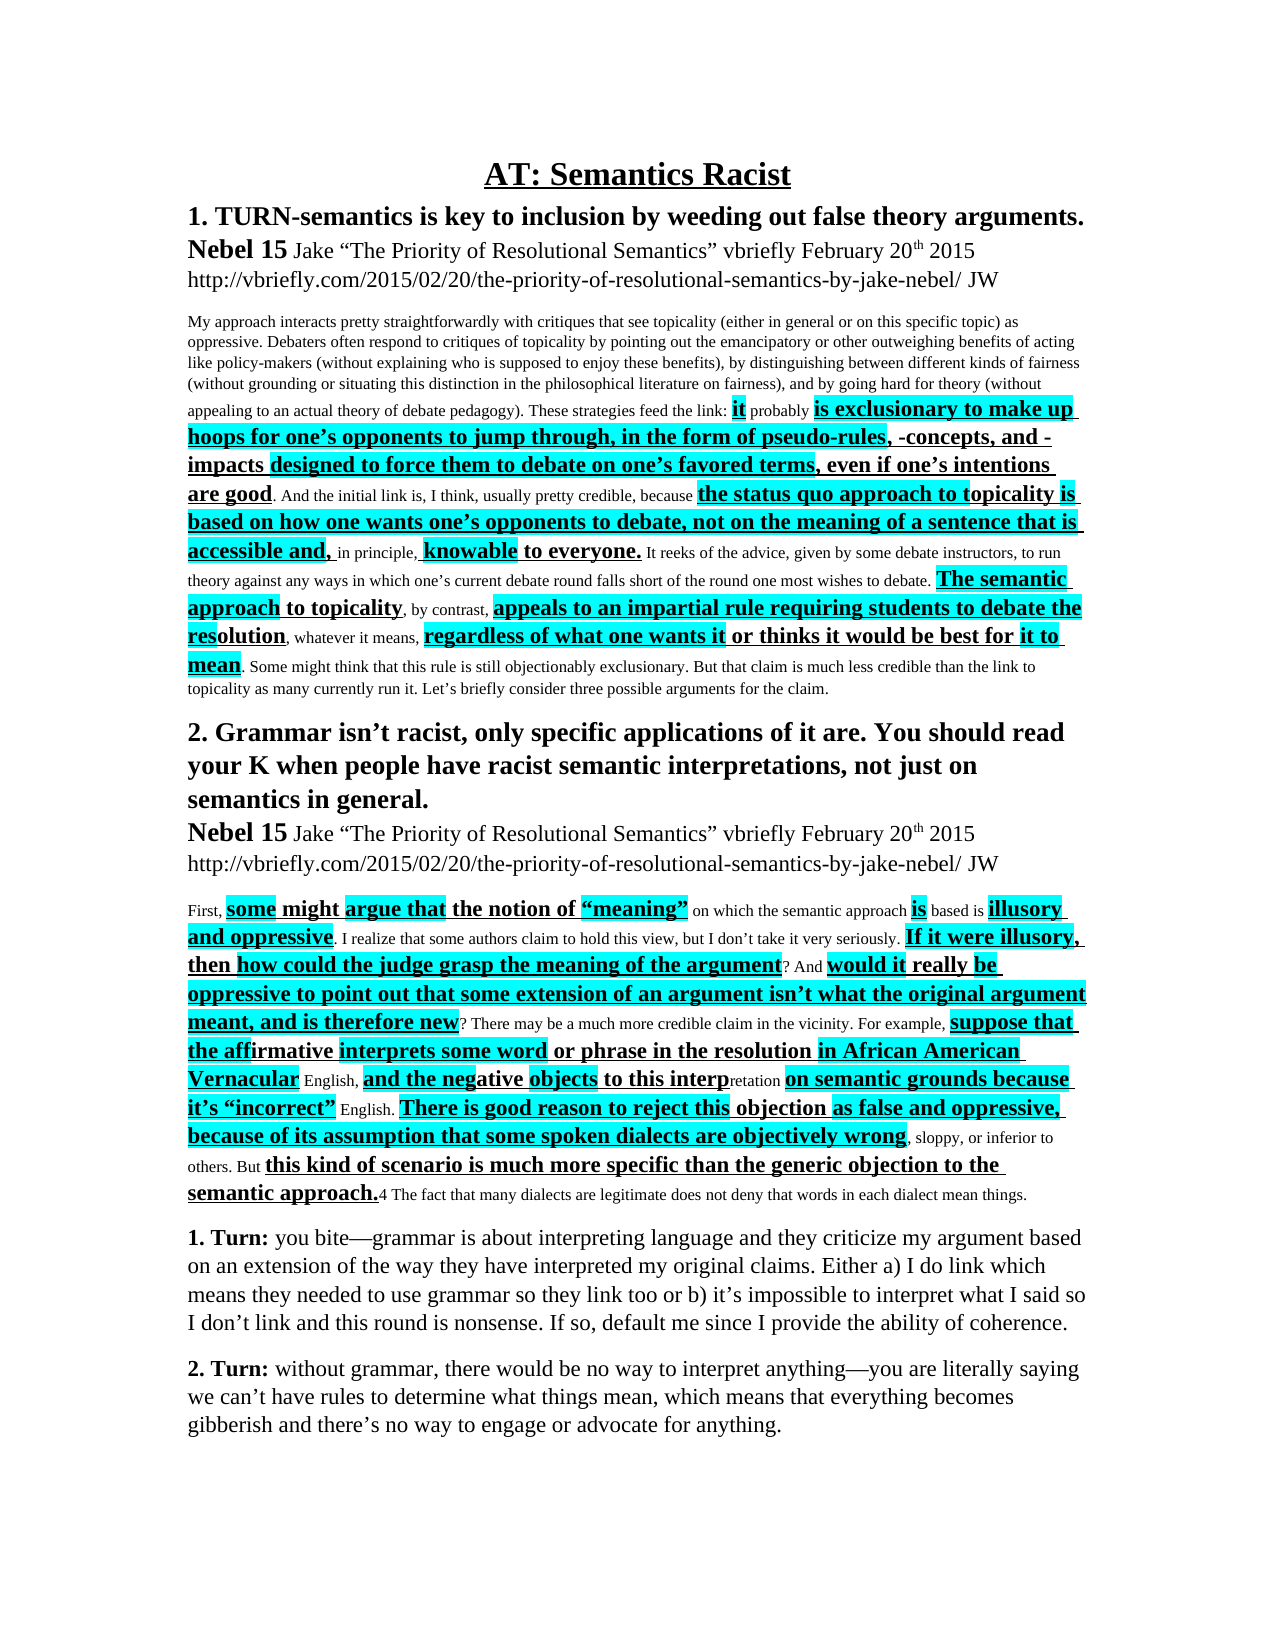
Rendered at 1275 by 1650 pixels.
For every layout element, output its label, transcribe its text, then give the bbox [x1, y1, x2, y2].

subtitle 1. TURN-semantics is key to inclusion by weeding out false theory arguments. [187, 200, 1087, 231]
subtitle 2. Grammar isn’t racist, only specific applications of it are. You should read your K when people have racist semantic interpretations, not just on semantics in general. [187, 716, 1087, 814]
text Nebel 15 Jake “The Priority of Resolutional Semantics” vbriefly February 20th 2015 http://vbriefly.com/2015/02/20/the-priority-of-resolutional-semantics-by-jake-nebel/ JW [187, 233, 1087, 293]
text 2. Turn: without grammar, there would be no way to interpret anything—you are literally saying we can’t have rules to determine what things mean, which means that everything becomes gibberish and there’s no way to engage or advocate for anything. [187, 1354, 1087, 1438]
text 1. Turn: you bite—grammar is about interpreting language and they criticize my argument based on an extension of the way they have interpreted my original claims. Either a) I do link which means they needed to use grammar so they link too or b) it’s impossible to interpret what I said so I don’t link and this round is nonsense. If so, default me since I provide the ability of coherence. [187, 1224, 1087, 1336]
text First, some might argue that the notion of “meaning” on which the semantic approach is based is illusory and oppressive. I realize that some authors claim to hold this view, but I don’t take it very seriously. If it were illusory, then how could the judge grasp the meaning of the argument? And would it really be oppressive to point out that some extension of an argument isn’t what the original argument meant, and is therefore new? There may be a much more credible claim in the vicinity. For example, suppose that the affirmative interprets some word or phrase in the resolution in African American Vernacular English, and the negative objects to this interpretation on semantic grounds because it’s “incorrect” English. There is good reason to reject this objection as false and oppressive, because of its assumption that some spoken dialects are objectively wrong, sloppy, or inferior to others. But this kind of scenario is much more specific than the generic objection to the semantic approach.4 The fact that many dialects are legitimate does not deny that words in each dialect mean things. [187, 1004, 1087, 1205]
subtitle AT: Semantics Racist [187, 154, 1087, 192]
text My approach interacts pretty straightforwardly with critiques that see topicality (either in general or on this specific topic) as oppressive. Debaters often respond to critiques of topicality by pointing out the emancipatory or other outweighing benefits of acting like policy-makers (without explaining who is supposed to enjoy these benefits), by distinguishing between different kinds of fairness (without grounding or situating this distinction in the philosophical literature on fairness), and by going hard for theory (without appealing to an actual theory of debate pedagogy). These strategies feed the link: it probably is exclusionary to make up hoops for one’s opponents to jump through, in the form of pseudo-rules, -concepts, and -impacts designed to force them to debate on one’s favored terms, even if one’s intentions are good. And the initial link is, I think, usually pretty credible, because the status quo approach to topicality is based on how one wants one’s opponents to debate, not on the meaning of a sentence that is accessible and, in principle, knowable to everyone. It reeks of the advice, given by some debate instructors, to run theory against any ways in which one’s current debate round falls short of the round one most wishes to debate. The semantic approach to topicality, by contrast, appeals to an impartial rule requiring students to debate the resolution, whatever it means, regardless of what one wants it or thinks it would be best for it to mean. Some might think that this rule is still objectionably exclusionary. But that claim is much less credible than the link to topicality as many currently run it. Let’s briefly consider three possible arguments for the claim. [187, 312, 1087, 698]
text First, some might argue that the notion of “meaning” on which the semantic approach is based is illusory and oppressive. I realize that some authors claim to hold this view, but I don’t take it very seriously. If it were illusory, then how could the judge grasp the meaning of the argument? And would it really be oppressive to point out that some extension of an argument isn’t what the original argument meant, and is therefore new? There may be a much more credible claim in the vicinity. For example, suppose that the affirmative interprets some word or phrase in the resolution in African American Vernacular English, and the negative objects to this interpretation on semantic grounds because it’s “incorrect” English. There is good reason to reject this objection as false and oppressive, because of its assumption that some spoken dialects are objectively wrong, sloppy, or inferior to others. But this kind of scenario is much more specific than the generic objection to the semantic approach.4 The fact that many dialects are legitimate does not deny that words in each dialect mean things. [187, 895, 1087, 1003]
text Nebel 15 Jake “The Priority of Resolutional Semantics” vbriefly February 20th 2015 http://vbriefly.com/2015/02/20/the-priority-of-resolutional-semantics-by-jake-nebel/ JW [187, 816, 1087, 876]
